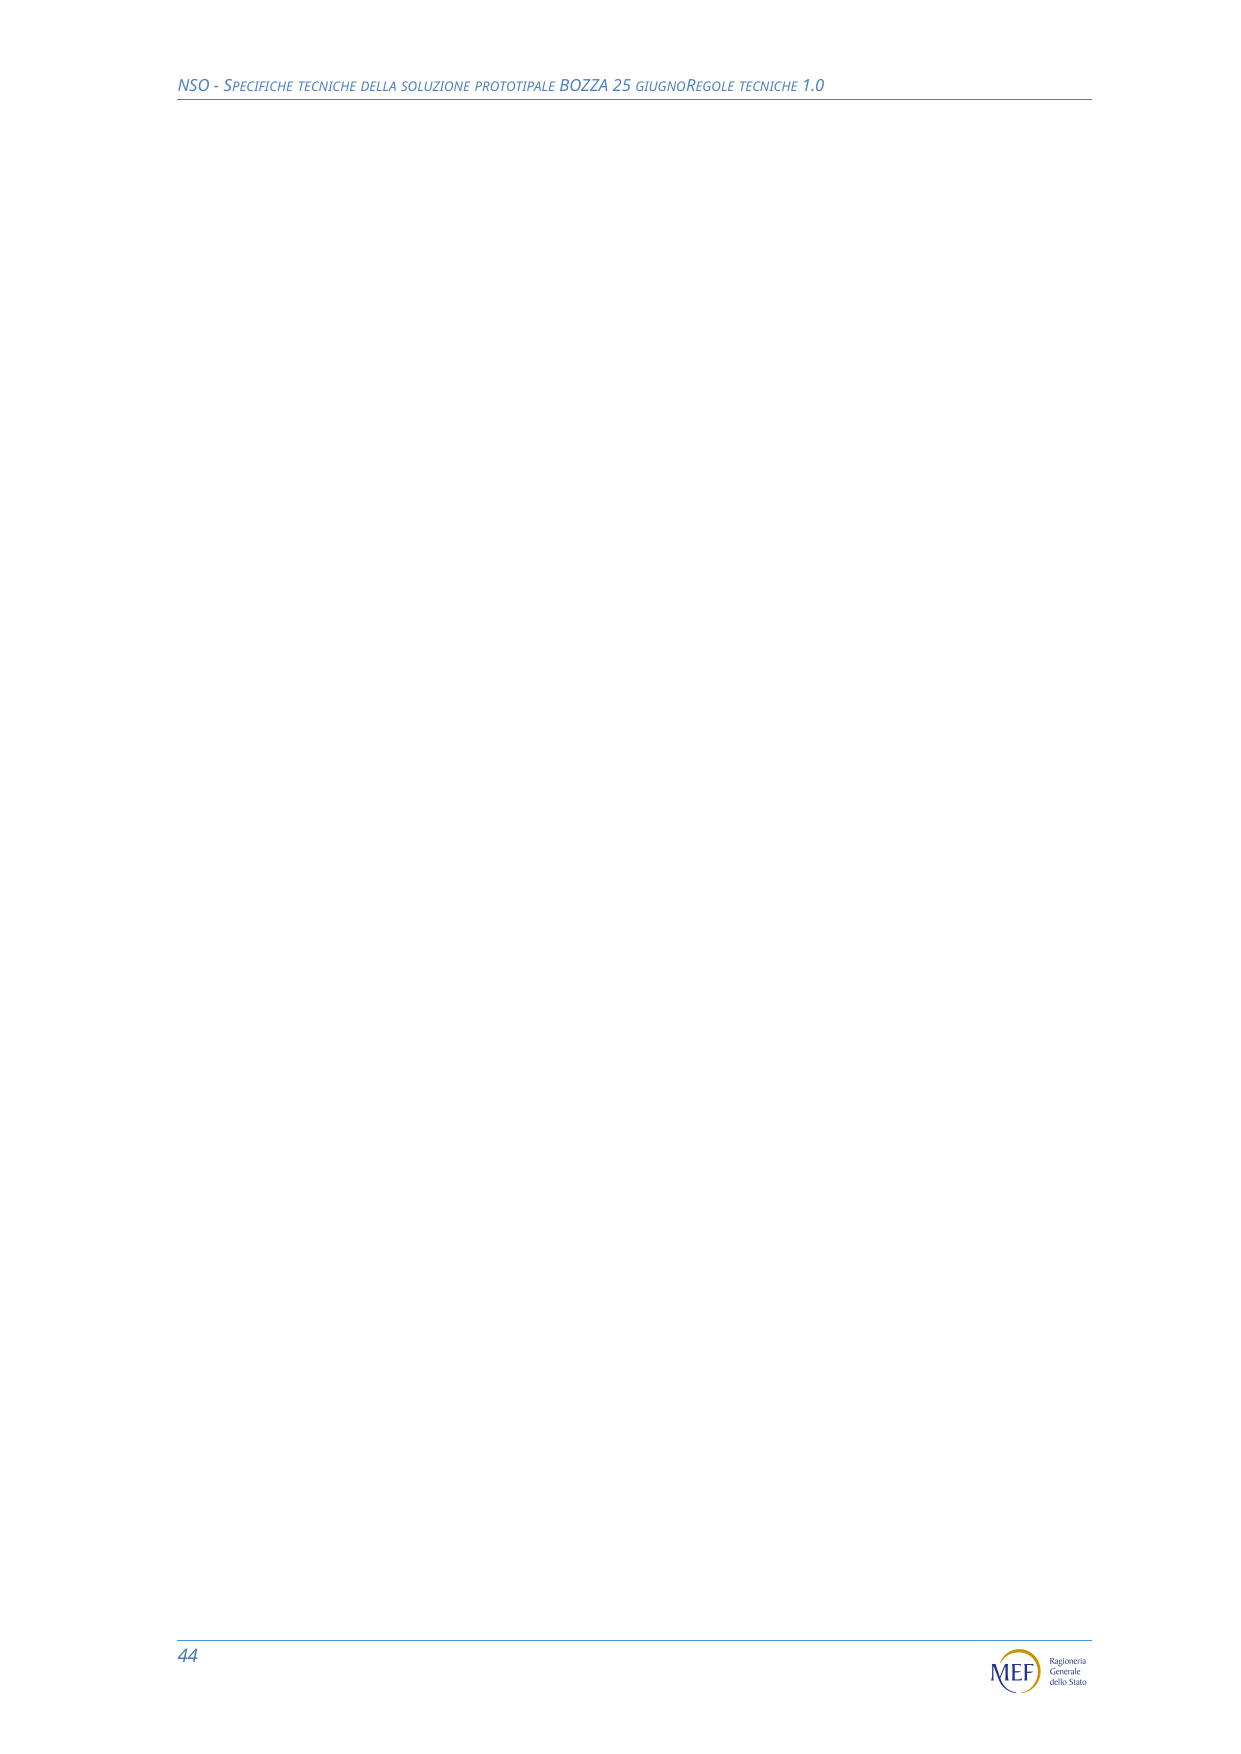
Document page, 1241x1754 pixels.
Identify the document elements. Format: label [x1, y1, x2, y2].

picture [982, 1641, 1093, 1702]
